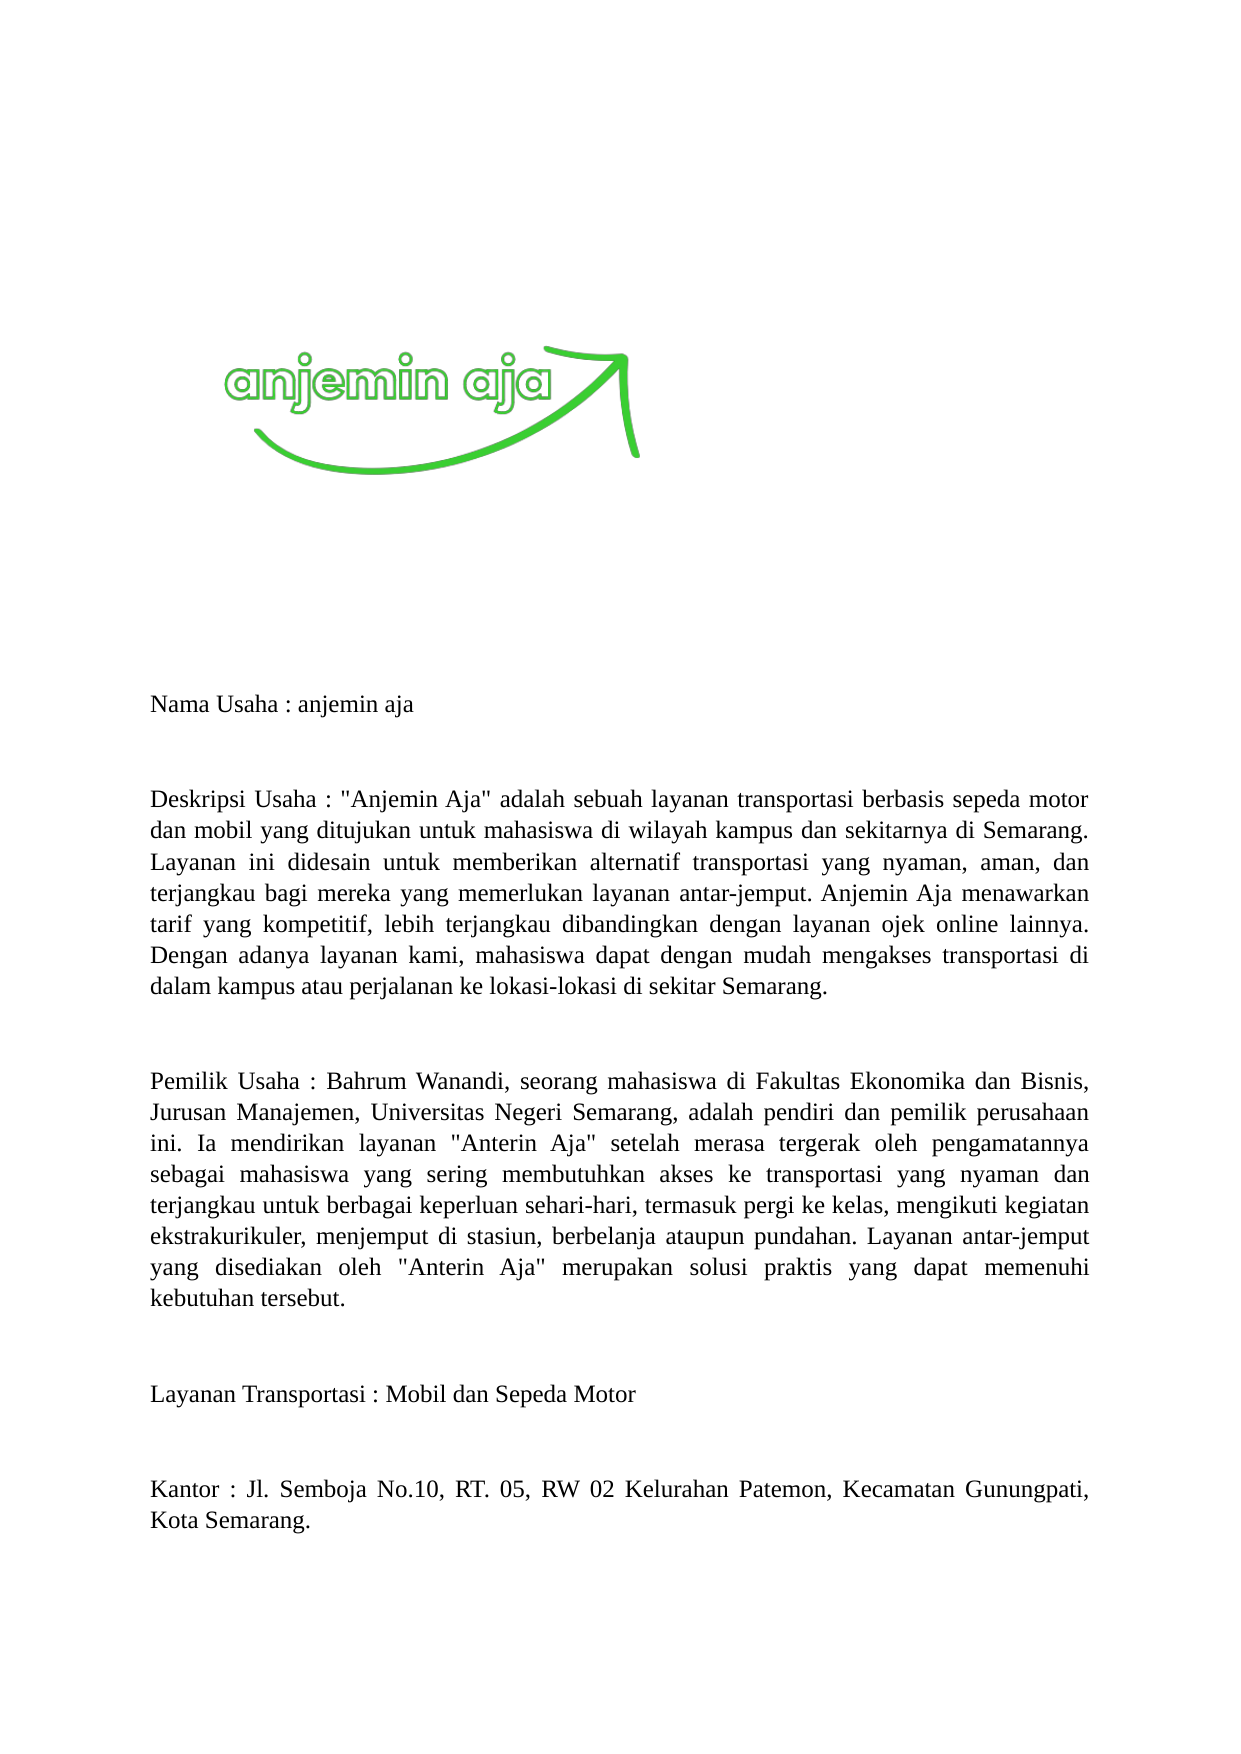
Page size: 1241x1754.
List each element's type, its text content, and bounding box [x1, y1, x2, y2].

text Pemilik Usaha : Bahrum Wanandi, seorang mahasiswa di Fakultas Ekonomika dan Bisnis, Jurusan Manajemen, Universitas Negeri Semarang, adalah pendiri dan pemilik perusahaan ini. Ia mendirikan layanan "Anterin Aja" setelah merasa tergerak oleh pengamatannya sebagai mahasiswa yang sering membutuhkan akses ke transportasi yang nyaman dan terjangkau untuk berbagai keperluan sehari-hari, termasuk pergi ke kelas, mengikuti kegiatan ekstrakurikuler, menjemput di stasiun, berbelanja ataupun pundahan. Layanan antar-jemput yang disediakan oleh "Anterin Aja" merupakan solusi praktis yang dapat memenuhi kebutuhan tersebut. [150, 1066, 1090, 1312]
text Kantor : Jl. Semboja No.10, RT. 05, RW 02 Kelurahan Patemon, Kecamatan Gunungpati, Kota Semarang. [150, 1474, 1090, 1534]
picture [150, 150, 671, 671]
text Layanan Transportasi : Mobil dan Sepeda Motor [150, 1379, 1090, 1408]
text Nama Usaha : anjemin aja [150, 689, 1090, 718]
text Deskripsi Usaha : "Anjemin Aja" adalah sebuah layanan transportasi berbasis sepeda motor dan mobil yang ditujukan untuk mahasiswa di wilayah kampus dan sekitarnya di Semarang. Layanan ini didesain untuk memberikan alternatif transportasi yang nyaman, aman, dan terjangkau bagi mereka yang memerlukan layanan antar-jemput. Anjemin Aja menawarkan tarif yang kompetitif, lebih terjangkau dibandingkan dengan layanan ojek online lainnya. Dengan adanya layanan kami, mahasiswa dapat dengan mudah mengakses transportasi di dalam kampus atau perjalanan ke lokasi-lokasi di sekitar Semarang. [150, 784, 1090, 999]
